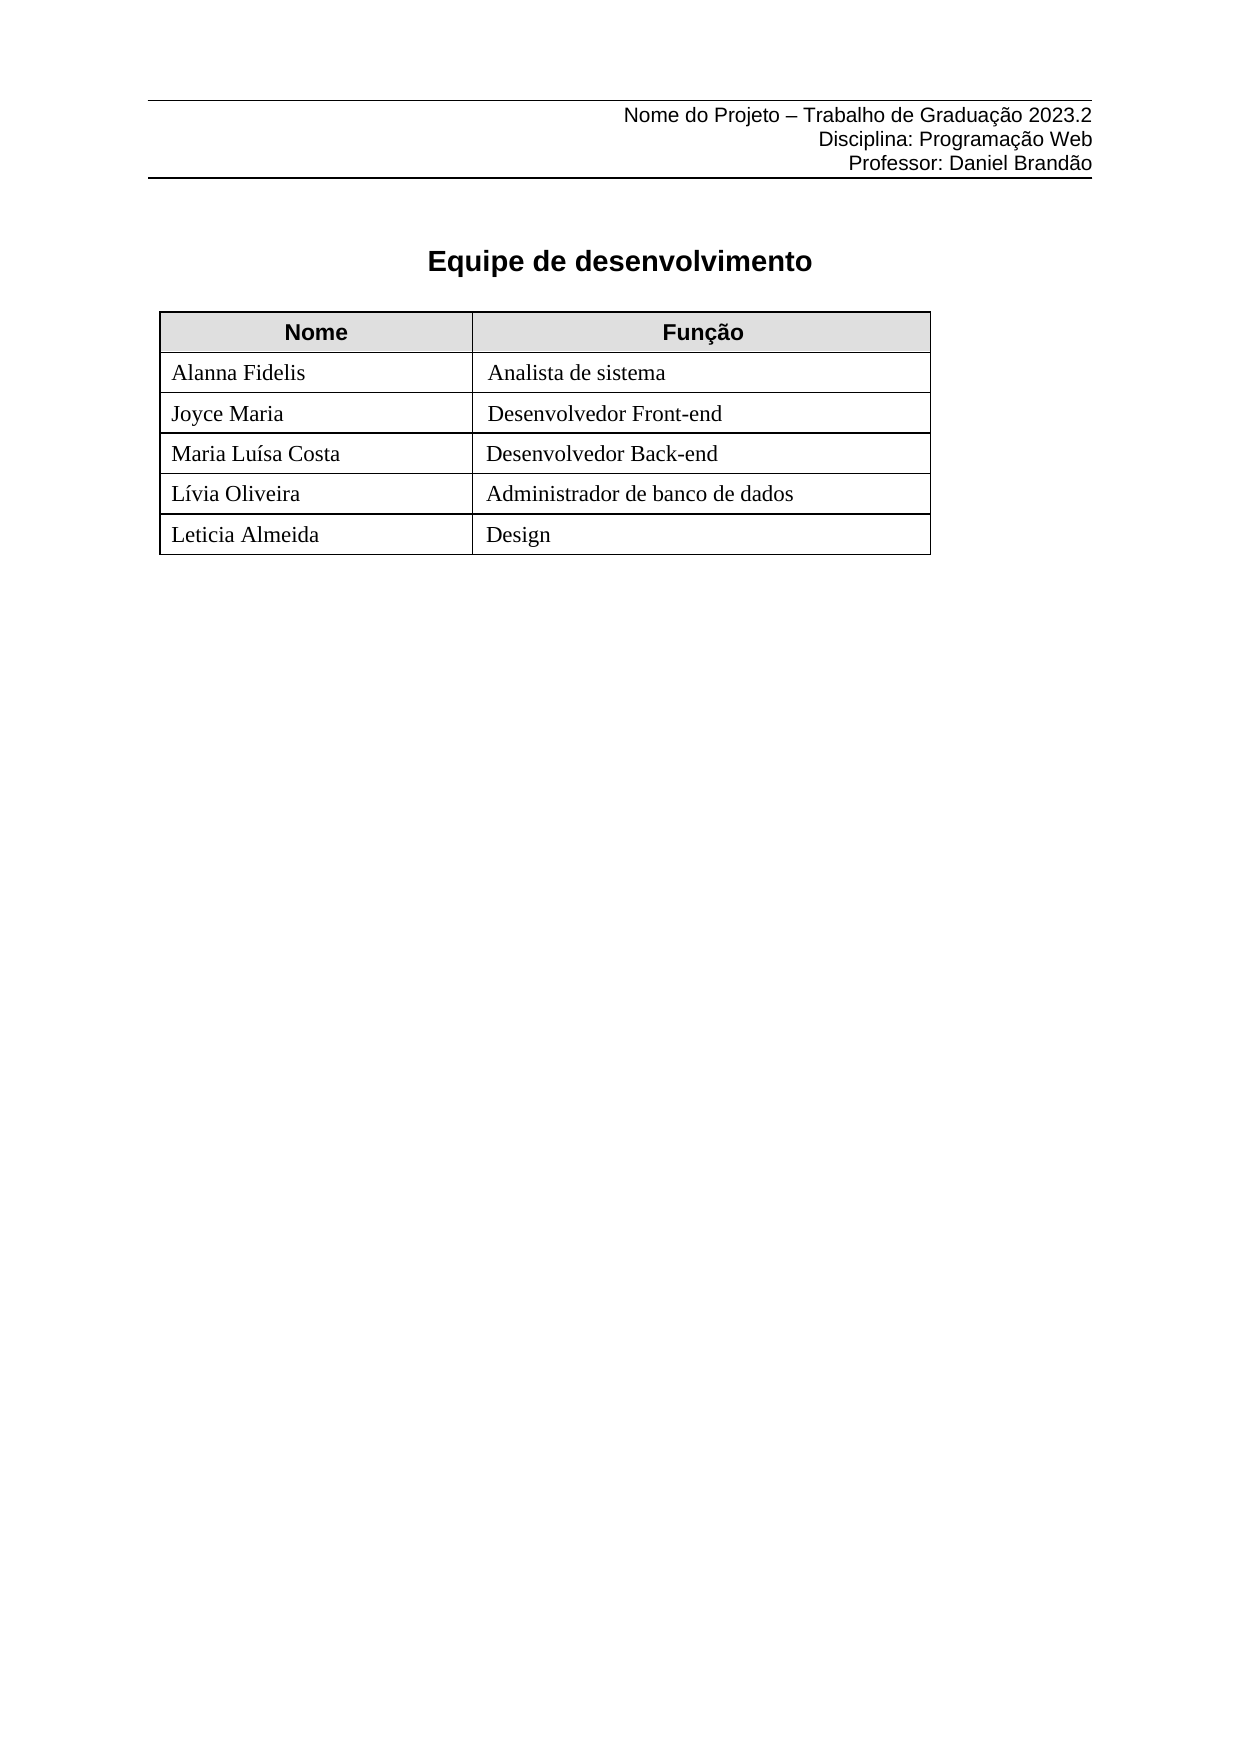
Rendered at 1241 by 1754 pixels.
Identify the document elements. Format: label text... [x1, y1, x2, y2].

table_cell Leticia Almeida [161, 515, 472, 553]
table_cell Administrador de banco de dados [473, 474, 930, 513]
text Equipe de desenvolvimento [148, 244, 1092, 277]
table_cell Desenvolvedor Back-end [473, 434, 930, 473]
table_cell Analista de sistema [473, 353, 930, 392]
table_cell Maria Luísa Costa [161, 434, 472, 473]
table_header Nome [161, 313, 472, 351]
table_cell Desenvolvedor Front-end [473, 393, 930, 432]
table_cell Alanna Fidelis [161, 353, 472, 392]
table_cell Lívia Oliveira [161, 474, 472, 513]
table_cell Joyce Maria [161, 393, 472, 432]
table_cell Design [473, 515, 930, 553]
table_header Função [473, 313, 930, 351]
